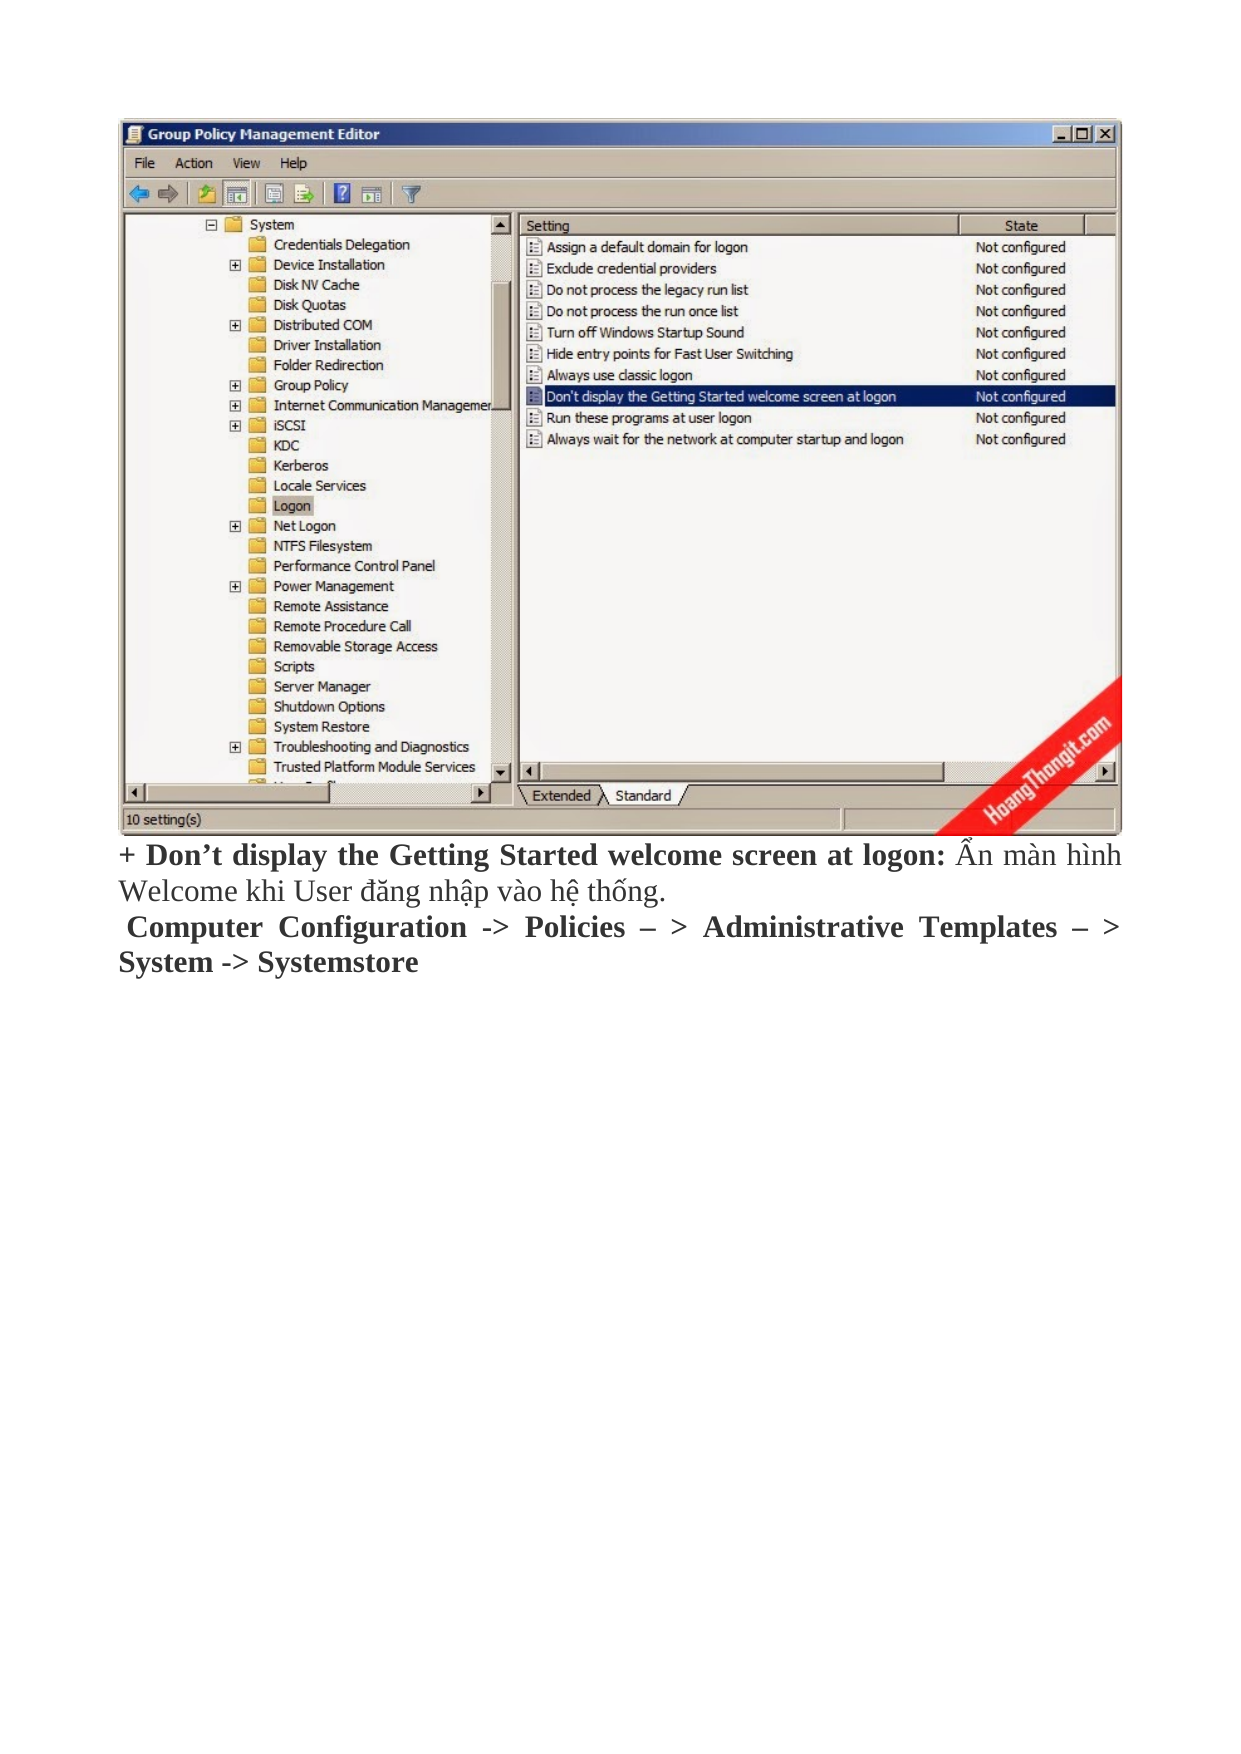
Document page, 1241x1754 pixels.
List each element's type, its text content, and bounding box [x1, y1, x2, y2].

text Computer Configuration -> Policies – > Administrative Templates – > System -> Systemstore [118, 908, 1122, 980]
picture [118, 118, 1123, 836]
text + Don’t display the Getting Started welcome screen at logon: Ẩn màn hình Welcome khi User đăng nhập vào hệ thống. [118, 836, 1122, 908]
